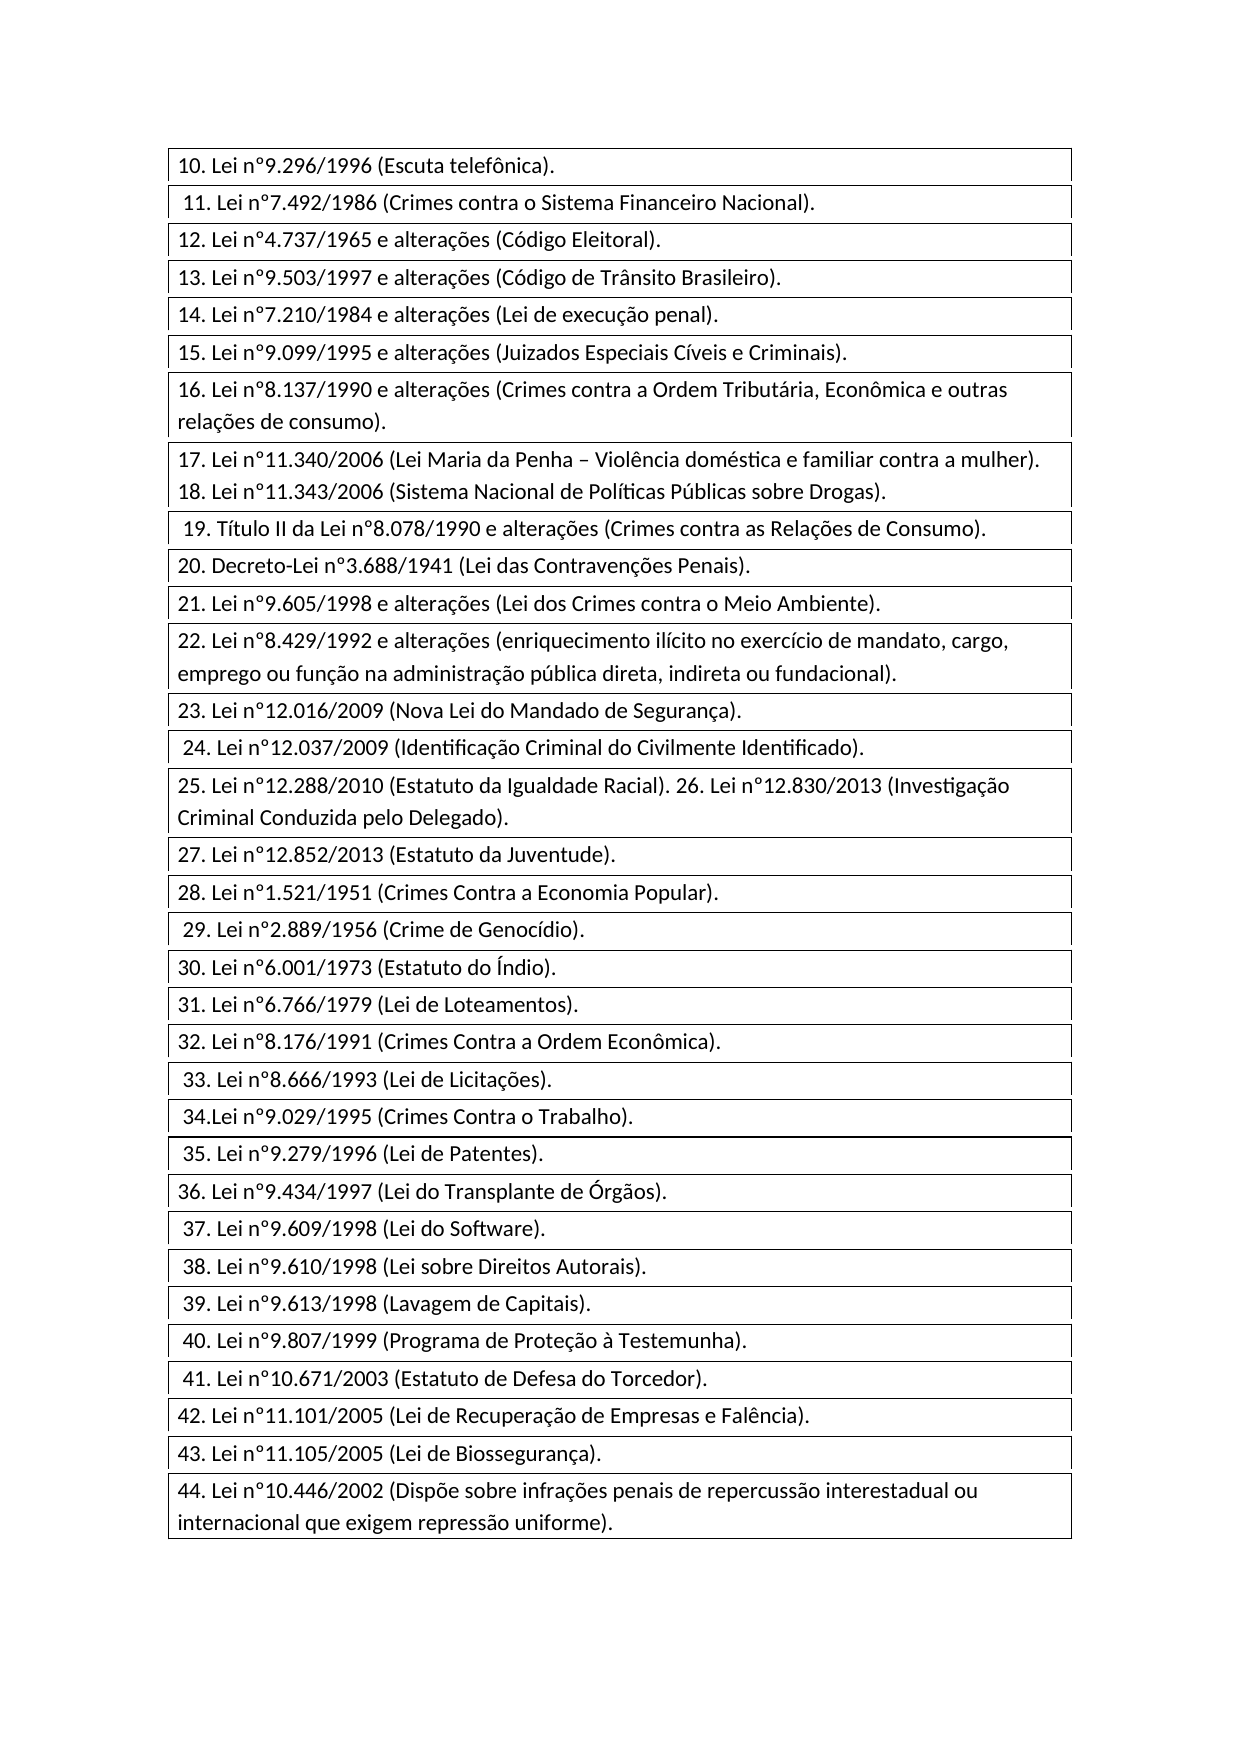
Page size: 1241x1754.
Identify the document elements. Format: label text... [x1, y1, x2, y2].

text 34.Lei nº9.029/1995 (Crimes Contra o Trabalho). [169, 1100, 1071, 1132]
text 28. Lei nº1.521/1951 (Crimes Contra a Economia Popular). [169, 876, 1071, 908]
text 25. Lei nº12.288/2010 (Estatuto da Igualdade Racial). 26. Lei nº12.830/2013 (Investigação Criminal Conduzida pelo Delegado). [169, 769, 1071, 833]
text 12. Lei nº4.737/1965 e alterações (Código Eleitoral). [169, 224, 1071, 256]
text 31. Lei nº6.766/1979 (Lei de Loteamentos). [169, 988, 1071, 1020]
text 41. Lei nº10.671/2003 (Estatuto de Defesa do Torcedor). [169, 1362, 1071, 1394]
text 35. Lei nº9.279/1996 (Lei de Patentes). [169, 1138, 1071, 1170]
text 10. Lei nº9.296/1996 (Escuta telefônica). [169, 149, 1071, 181]
text 14. Lei nº7.210/1984 e alterações (Lei de execução penal). [169, 298, 1071, 330]
text 33. Lei nº8.666/1993 (Lei de Licitações). [169, 1063, 1071, 1095]
text 19. Título II da Lei nº8.078/1990 e alterações (Crimes contra as Relações de Consumo). [169, 512, 1071, 544]
text 27. Lei nº12.852/2013 (Estatuto da Juventude). [169, 838, 1071, 871]
text 40. Lei nº9.807/1999 (Programa de Proteção à Testemunha). [169, 1325, 1071, 1357]
text 13. Lei nº9.503/1997 e alterações (Código de Trânsito Brasileiro). [169, 261, 1071, 293]
text 17. Lei nº11.340/2006 (Lei Maria da Penha – Violência doméstica e familiar contra a mulher). 18. Lei nº11.343/2006 (Sistema Nacional de Políticas Públicas sobre Drogas). [169, 443, 1071, 507]
text 29. Lei nº2.889/1956 (Crime de Genocídio). [169, 913, 1071, 945]
text 30. Lei nº6.001/1973 (Estatuto do Índio). [169, 951, 1071, 983]
text 20. Decreto-Lei nº3.688/1941 (Lei das Contravenções Penais). [169, 550, 1071, 582]
text 32. Lei nº8.176/1991 (Crimes Contra a Ordem Econômica). [169, 1025, 1071, 1057]
text 23. Lei nº12.016/2009 (Nova Lei do Mandado de Segurança). [169, 694, 1071, 726]
text 43. Lei nº11.105/2005 (Lei de Biossegurança). [169, 1437, 1071, 1469]
text 44. Lei nº10.446/2002 (Dispõe sobre infrações penais de repercussão interestadual ou internacional que exigem repressão uniforme). [169, 1474, 1071, 1538]
text 11. Lei nº7.492/1986 (Crimes contra o Sistema Financeiro Nacional). [169, 186, 1071, 218]
text 42. Lei nº11.101/2005 (Lei de Recuperação de Empresas e Falência). [169, 1399, 1071, 1431]
text 37. Lei nº9.609/1998 (Lei do Software). [169, 1212, 1071, 1244]
text 21. Lei nº9.605/1998 e alterações (Lei dos Crimes contra o Meio Ambiente). [169, 587, 1071, 619]
text 36. Lei nº9.434/1997 (Lei do Transplante de Órgãos). [169, 1175, 1071, 1207]
text 24. Lei nº12.037/2009 (Identificação Criminal do Civilmente Identificado). [169, 731, 1071, 763]
text 16. Lei nº8.137/1990 e alterações (Crimes contra a Ordem Tributária, Econômica e outras relações de consumo). [169, 373, 1071, 437]
text 22. Lei nº8.429/1992 e alterações (enriquecimento ilícito no exercício de mandato, cargo, emprego ou função na administração pública direta, indireta ou fundacional). [169, 624, 1071, 689]
text 38. Lei nº9.610/1998 (Lei sobre Direitos Autorais). [169, 1250, 1071, 1282]
text 15. Lei nº9.099/1995 e alterações (Juizados Especiais Cíveis e Criminais). [169, 336, 1071, 368]
text 39. Lei nº9.613/1998 (Lavagem de Capitais). [169, 1287, 1071, 1319]
